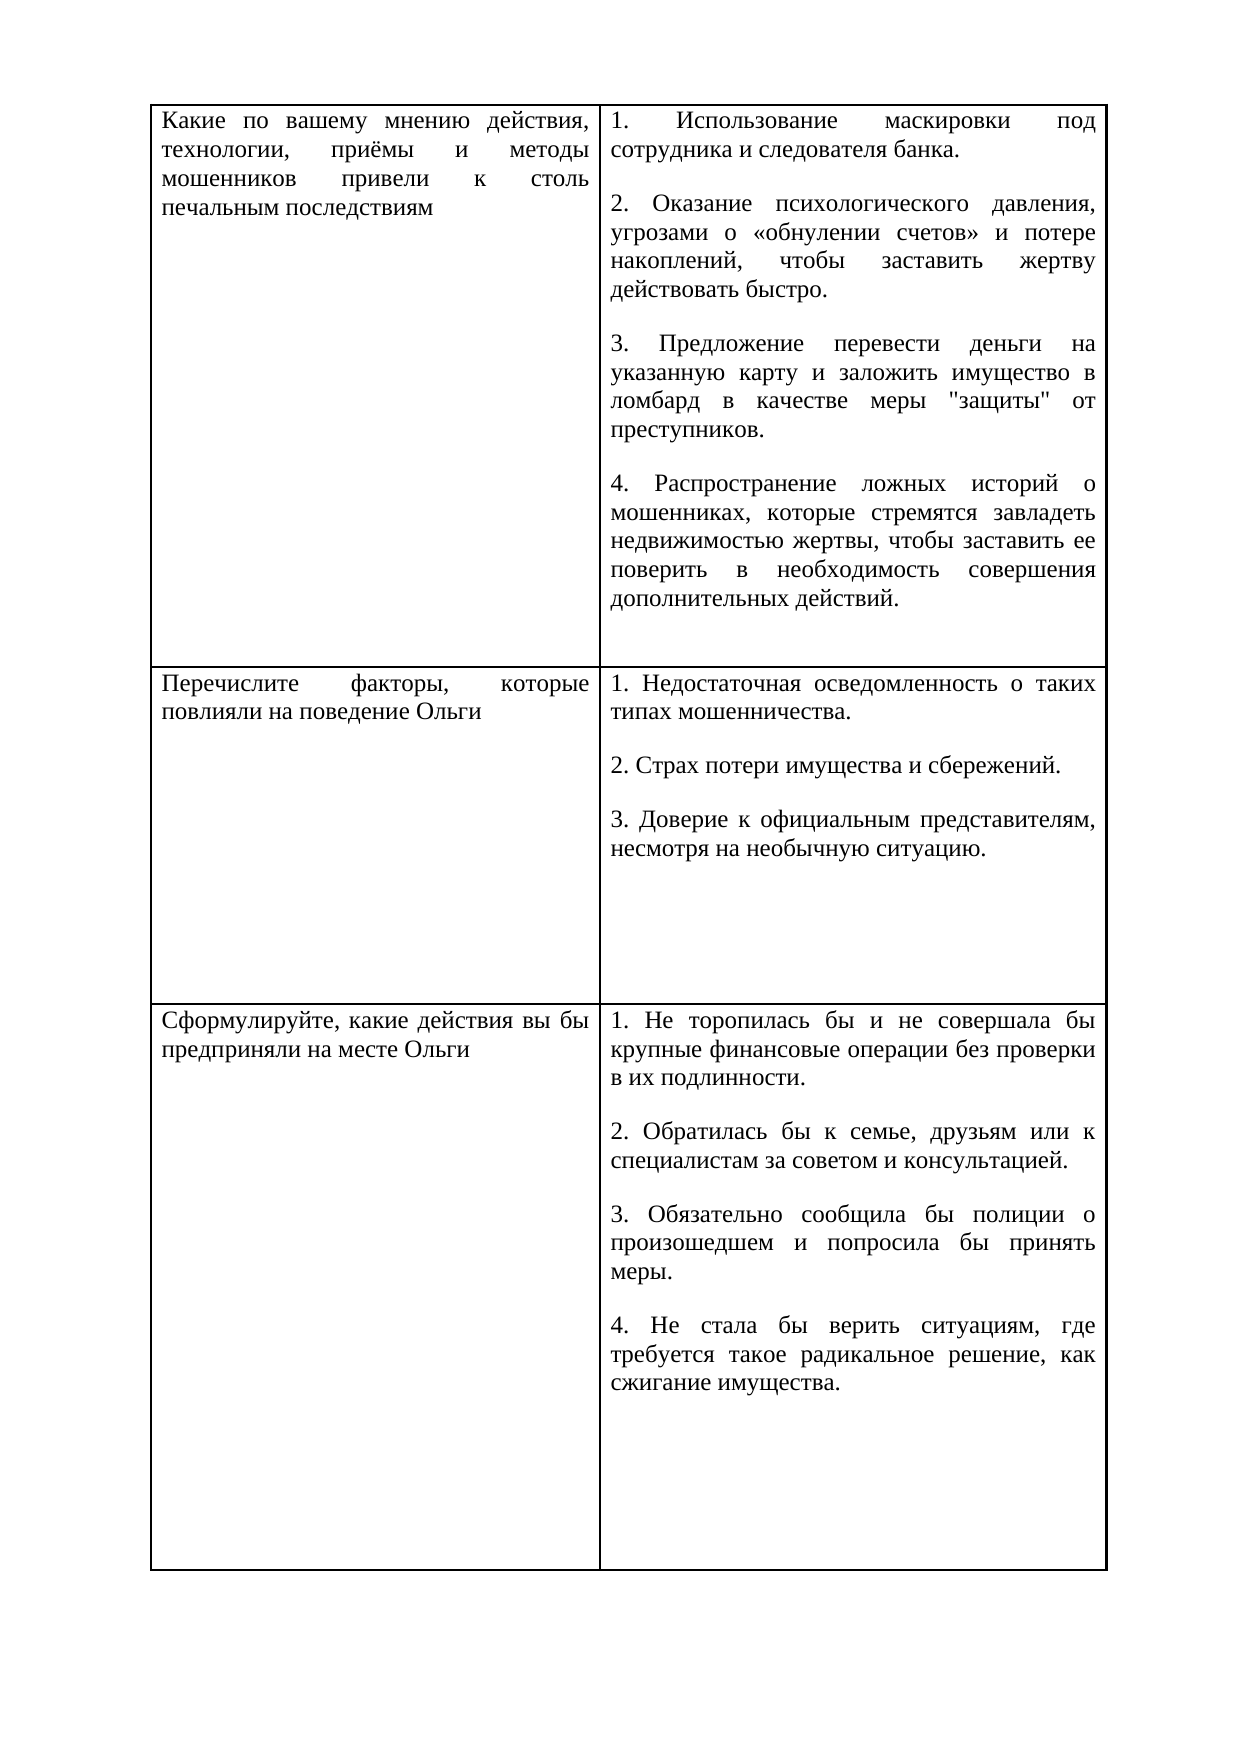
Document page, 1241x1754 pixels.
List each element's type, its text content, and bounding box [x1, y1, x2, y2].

table_cell 1. Не торопилась бы и не совершала бы крупные финансовые операции без проверки в их подлинности. 2. Обратилась бы к семье, друзьям или к специалистам за советом и консультацией. 3. Обязательно сообщила бы полиции о произошедшем и попросила бы принять меры. 4. Не стала бы верить ситуациям, где требуется такое радикальное решение, как сжигание имущества. [601, 1005, 1105, 1568]
table_cell 1. Недостаточная осведомленность о таких типах мошенничества. 2. Страх потери имущества и сбережений. 3. Доверие к официальным представителям, несмотря на необычную ситуацию. [601, 668, 1105, 1003]
table_cell Сформулируйте, какие действия вы бы предприняли на месте Ольги [152, 1005, 599, 1568]
table_header Какие по вашему мнению действия, технологии, приёмы и методы мошенников привели к столь печальным последствиям [152, 106, 599, 666]
table_cell Перечислите факторы, которые повлияли на поведение Ольги [152, 668, 599, 1003]
table_header 1. Использование маскировки под сотрудника и следователя банка. 2. Оказание психологического давления, угрозами о «обнулении счетов» и потере накоплений, чтобы заставить жертву действовать быстро. 3. Предложение перевести деньги на указанную карту и заложить имущество в ломбард в качестве меры "защиты" от преступников. 4. Распространение ложных историй о мошенниках, которые стремятся завладеть недвижимостью жертвы, чтобы заставить ее поверить в необходимость совершения дополнительных действий. [601, 106, 1105, 666]
